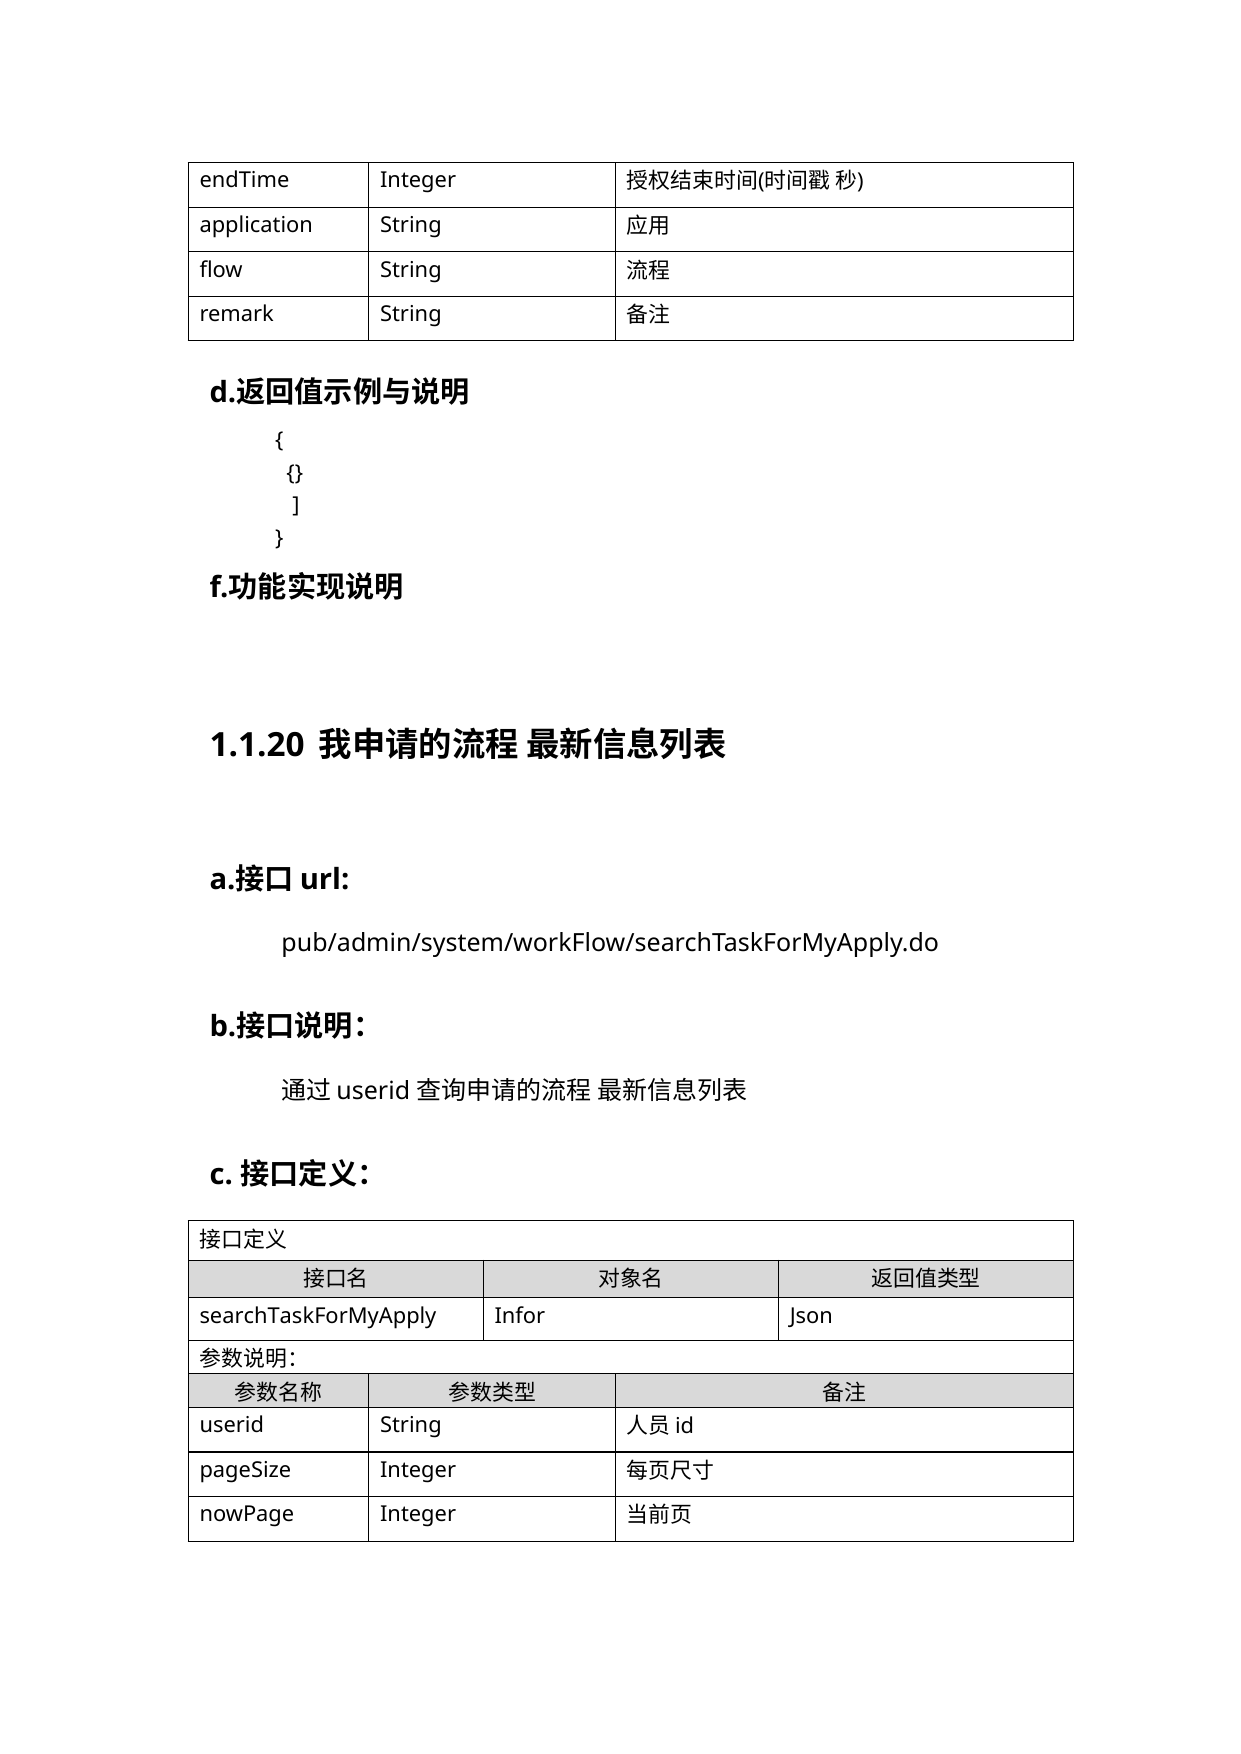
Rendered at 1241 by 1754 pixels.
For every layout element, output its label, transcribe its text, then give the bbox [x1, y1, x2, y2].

table_cell 当前页 [616, 1497, 1073, 1541]
table_cell String [369, 252, 615, 296]
table_cell 流程 [616, 252, 1073, 296]
table_cell 人员id [616, 1408, 1073, 1451]
table_cell endTime [189, 163, 368, 207]
table_cell 授权结束时间(时间戳 秒) [616, 163, 1073, 207]
text 我申请的流程 最新信息列表 [209, 710, 1031, 775]
text ] [231, 488, 1053, 520]
table_cell 备注 [616, 297, 1073, 340]
table_cell Infor [484, 1298, 778, 1340]
table_cell application [189, 208, 368, 251]
text b.接口说明： [209, 991, 1053, 1056]
table_cell remark [189, 297, 368, 340]
table_cell 备注 [616, 1374, 1073, 1407]
table_cell Integer [369, 1497, 615, 1541]
table_cell 返回值类型 [779, 1261, 1073, 1297]
table_cell Json [779, 1298, 1073, 1340]
table_cell nowPage [189, 1497, 368, 1541]
table_cell pageSize [189, 1453, 368, 1496]
text f.功能实现说明 [209, 553, 1053, 618]
table_cell flow [189, 252, 368, 296]
table_cell String [369, 1408, 615, 1451]
text } [231, 520, 1053, 553]
table_cell 参数说明： [189, 1341, 1073, 1373]
table_cell 参数名称 [189, 1374, 368, 1407]
table_cell 接口名 [189, 1261, 483, 1297]
table_cell searchTaskForMyApply [189, 1298, 483, 1340]
text 通过userid 查询申请的流程 最新信息列表 [231, 1056, 1053, 1121]
text {} [231, 455, 1053, 488]
text c. 接口定义： [209, 1139, 1053, 1204]
table_cell String [369, 297, 615, 340]
text pub/admin/system/workFlow/searchTaskForMyApply.do [231, 909, 1053, 974]
table_header 接口定义 [189, 1221, 1073, 1259]
table_cell Integer [369, 163, 615, 207]
table_cell Integer [369, 1453, 615, 1496]
text a.接口url: [209, 844, 1053, 909]
text { [231, 423, 1053, 455]
text d.返回值示例与说明 [209, 358, 1053, 423]
table_cell 对象名 [484, 1261, 778, 1297]
table_cell 应用 [616, 208, 1073, 251]
table_cell 参数类型 [369, 1374, 615, 1407]
table_cell userid [189, 1408, 368, 1451]
table_cell 每页尺寸 [616, 1453, 1073, 1496]
table_cell String [369, 208, 615, 251]
